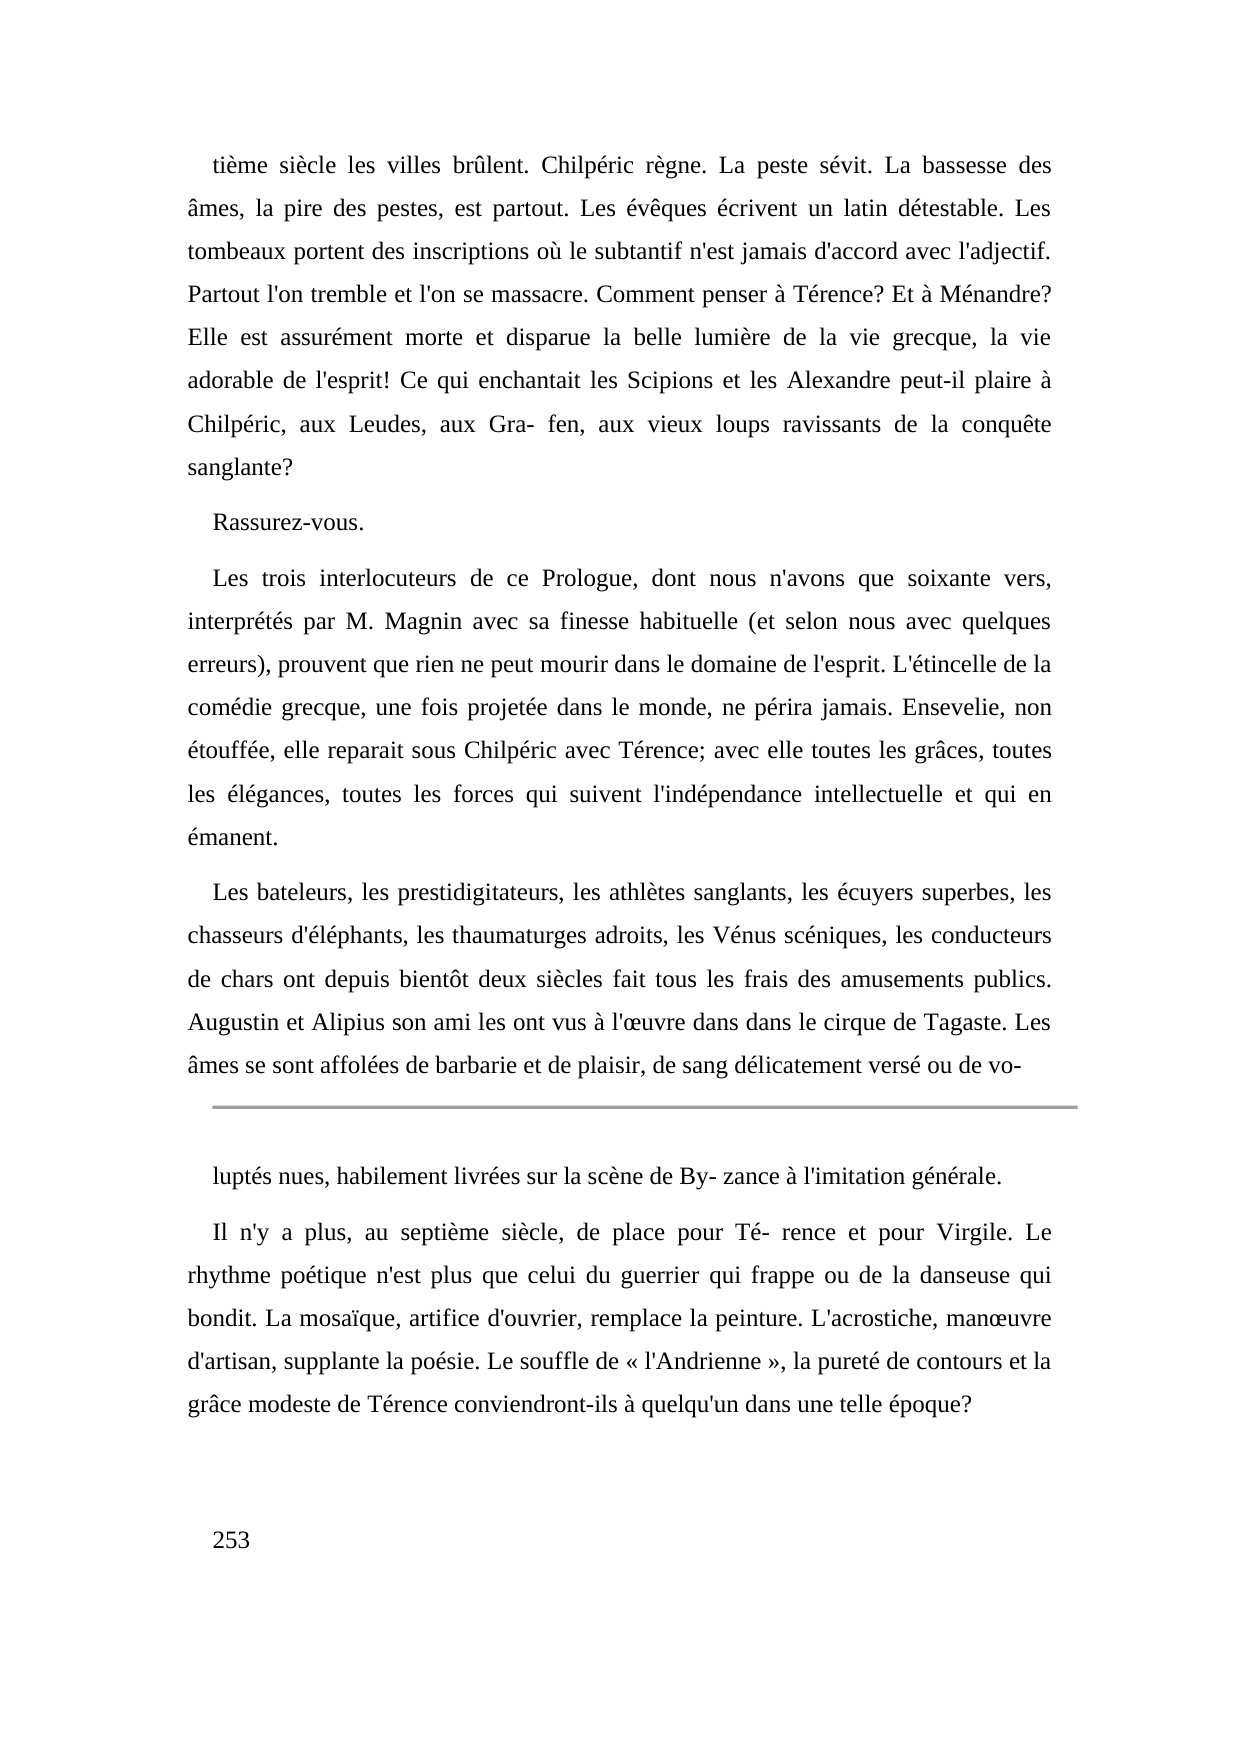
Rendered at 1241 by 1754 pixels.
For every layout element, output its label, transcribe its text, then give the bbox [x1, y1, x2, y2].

text Les bateleurs, les prestidigitateurs, les athlètes sanglants, les écuyers superbes, les chasseurs d'éléphants, les thaumaturges adroits, les Vénus scéniques, les conducteurs de chars ont depuis bientôt deux siècles fait tous les frais des amusements publics. Augustin et Alipius son ami les ont vus à l'œuvre dans dans le cirque de Tagaste. Les âmes se sont affolées de barbarie et de plaisir, de sang délicatement versé ou de vo- [187, 877, 1053, 1079]
text Rassurez-vous. [187, 507, 1053, 536]
text tième siècle les villes brûlent. Chilpéric règne. La peste sévit. La bassesse des âmes, la pire des pestes, est partout. Les évêques écrivent un latin détestable. Les tombeaux portent des inscriptions où le subtantif n'est jamais d'accord avec l'adjectif. Partout l'on tremble et l'on se massacre. Comment penser à Térence? Et à Ménandre? Elle est assurément morte et disparue la belle lumière de la vie grecque, la vie adorable de l'esprit! Ce qui enchantait les Scipions et les Alexandre peut-il plaire à Chilpéric, aux Leudes, aux Gra- fen, aux vieux loups ravissants de la conquête sanglante? [187, 150, 1053, 481]
text luptés nues, habilement livrées sur la scène de By- zance à l'imitation générale. [187, 1161, 1053, 1190]
text Les trois interlocuteurs de ce Prologue, dont nous n'avons que soixante vers, interprétés par M. Magnin avec sa finesse habituelle (et selon nous avec quelques erreurs), prouvent que rien ne peut mourir dans le domaine de l'esprit. L'étincelle de la comédie grecque, une fois projetée dans le monde, ne périra jamais. Ensevelie, non étouffée, elle reparait sous Chilpéric avec Térence; avec elle toutes les grâces, toutes les élégances, toutes les forces qui suivent l'indépendance intellectuelle et qui en émanent. [187, 563, 1053, 851]
text Il n'y a plus, au septième siècle, de place pour Té- rence et pour Virgile. Le rhythme poétique n'est plus que celui du guerrier qui frappe ou de la danseuse qui bondit. La mosaïque, artifice d'ouvrier, remplace la peinture. L'acrostiche, manœuvre d'artisan, supplante la poésie. Le souffle de « l'Andrienne », la pureté de contours et la grâce modeste de Térence conviendront-ils à quelqu'un dans une telle époque? [187, 1217, 1053, 1418]
